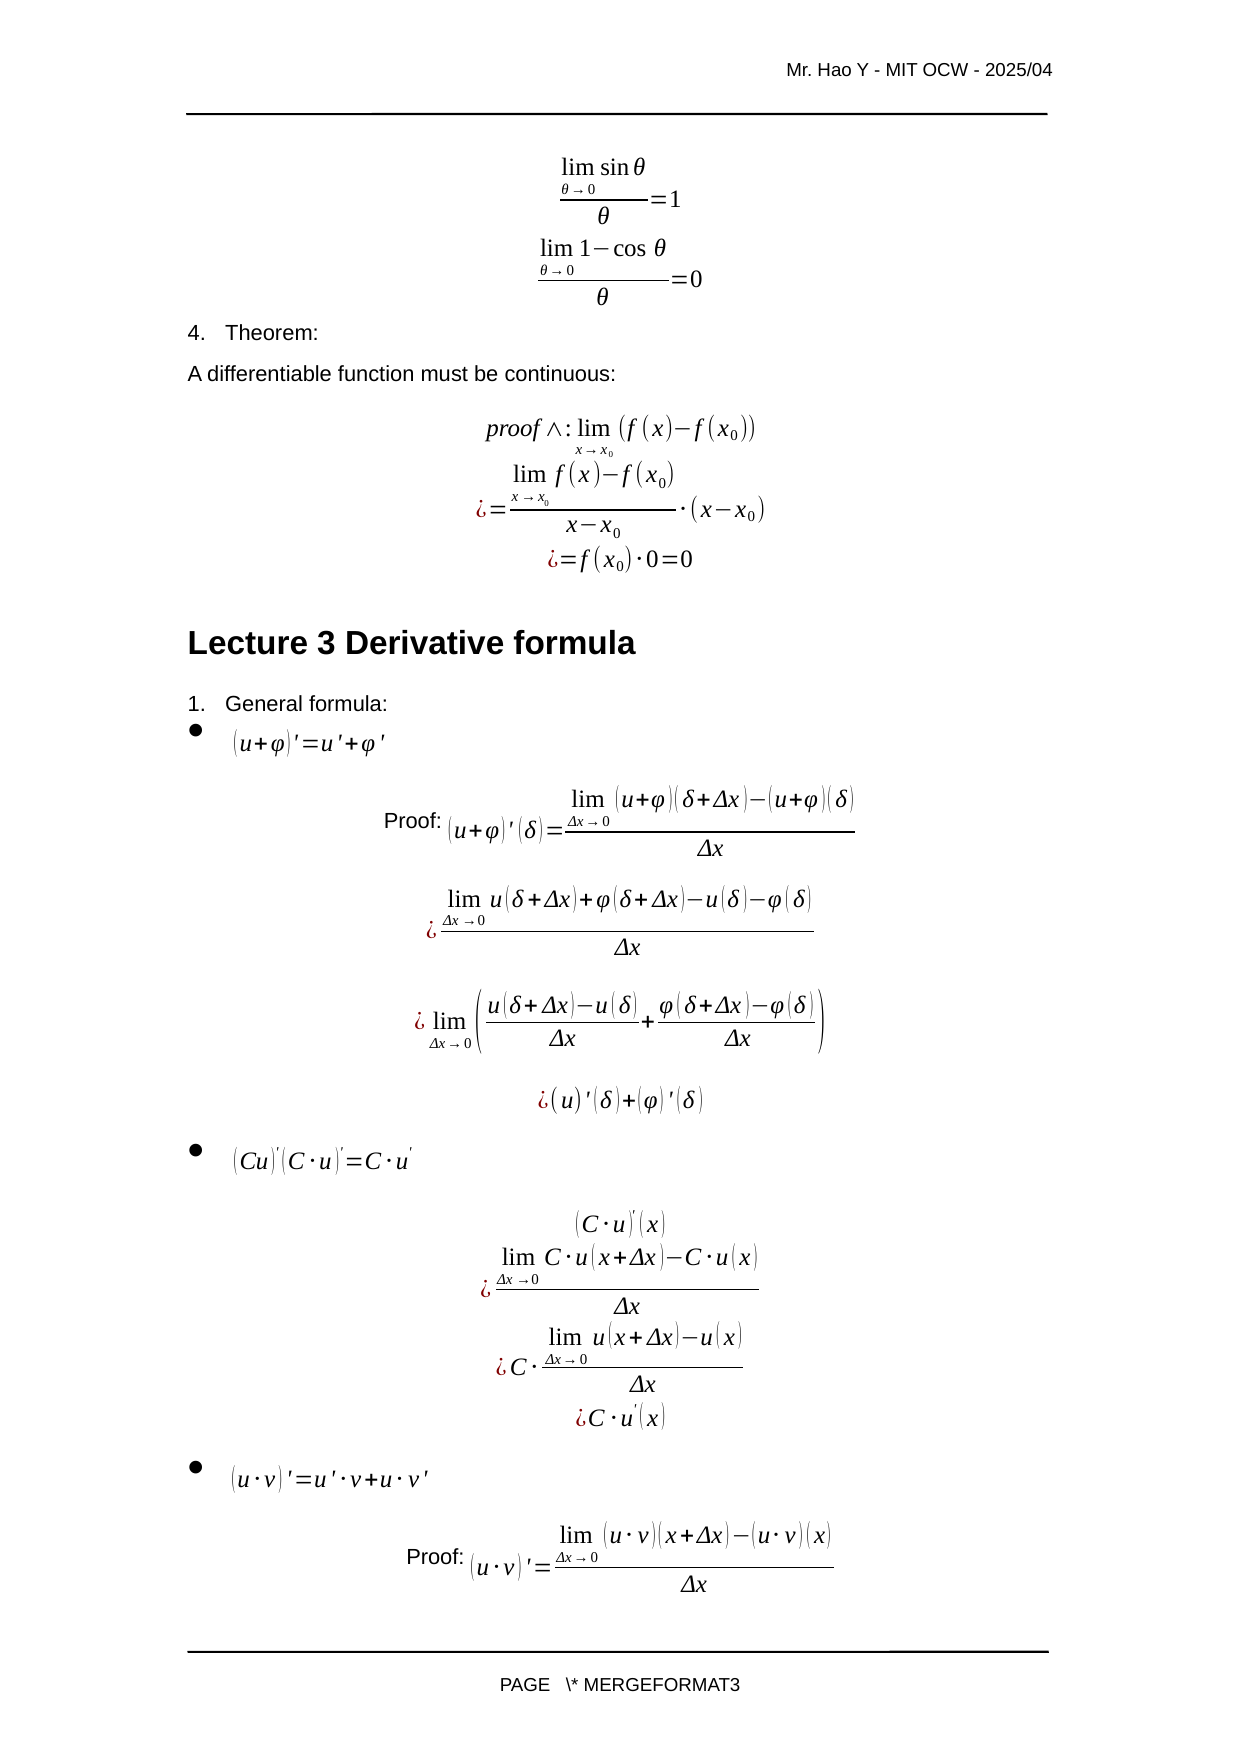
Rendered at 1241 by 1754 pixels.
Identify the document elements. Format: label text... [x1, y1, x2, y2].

list Theorem: [187, 313, 1053, 353]
subtitle Lecture 3 Derivative formula [187, 622, 1053, 662]
text Proof: [187, 1518, 1053, 1599]
text Proof: [187, 782, 1053, 863]
text A differentiable function must be continuous: [187, 353, 1053, 393]
list General formula: [187, 683, 1053, 723]
